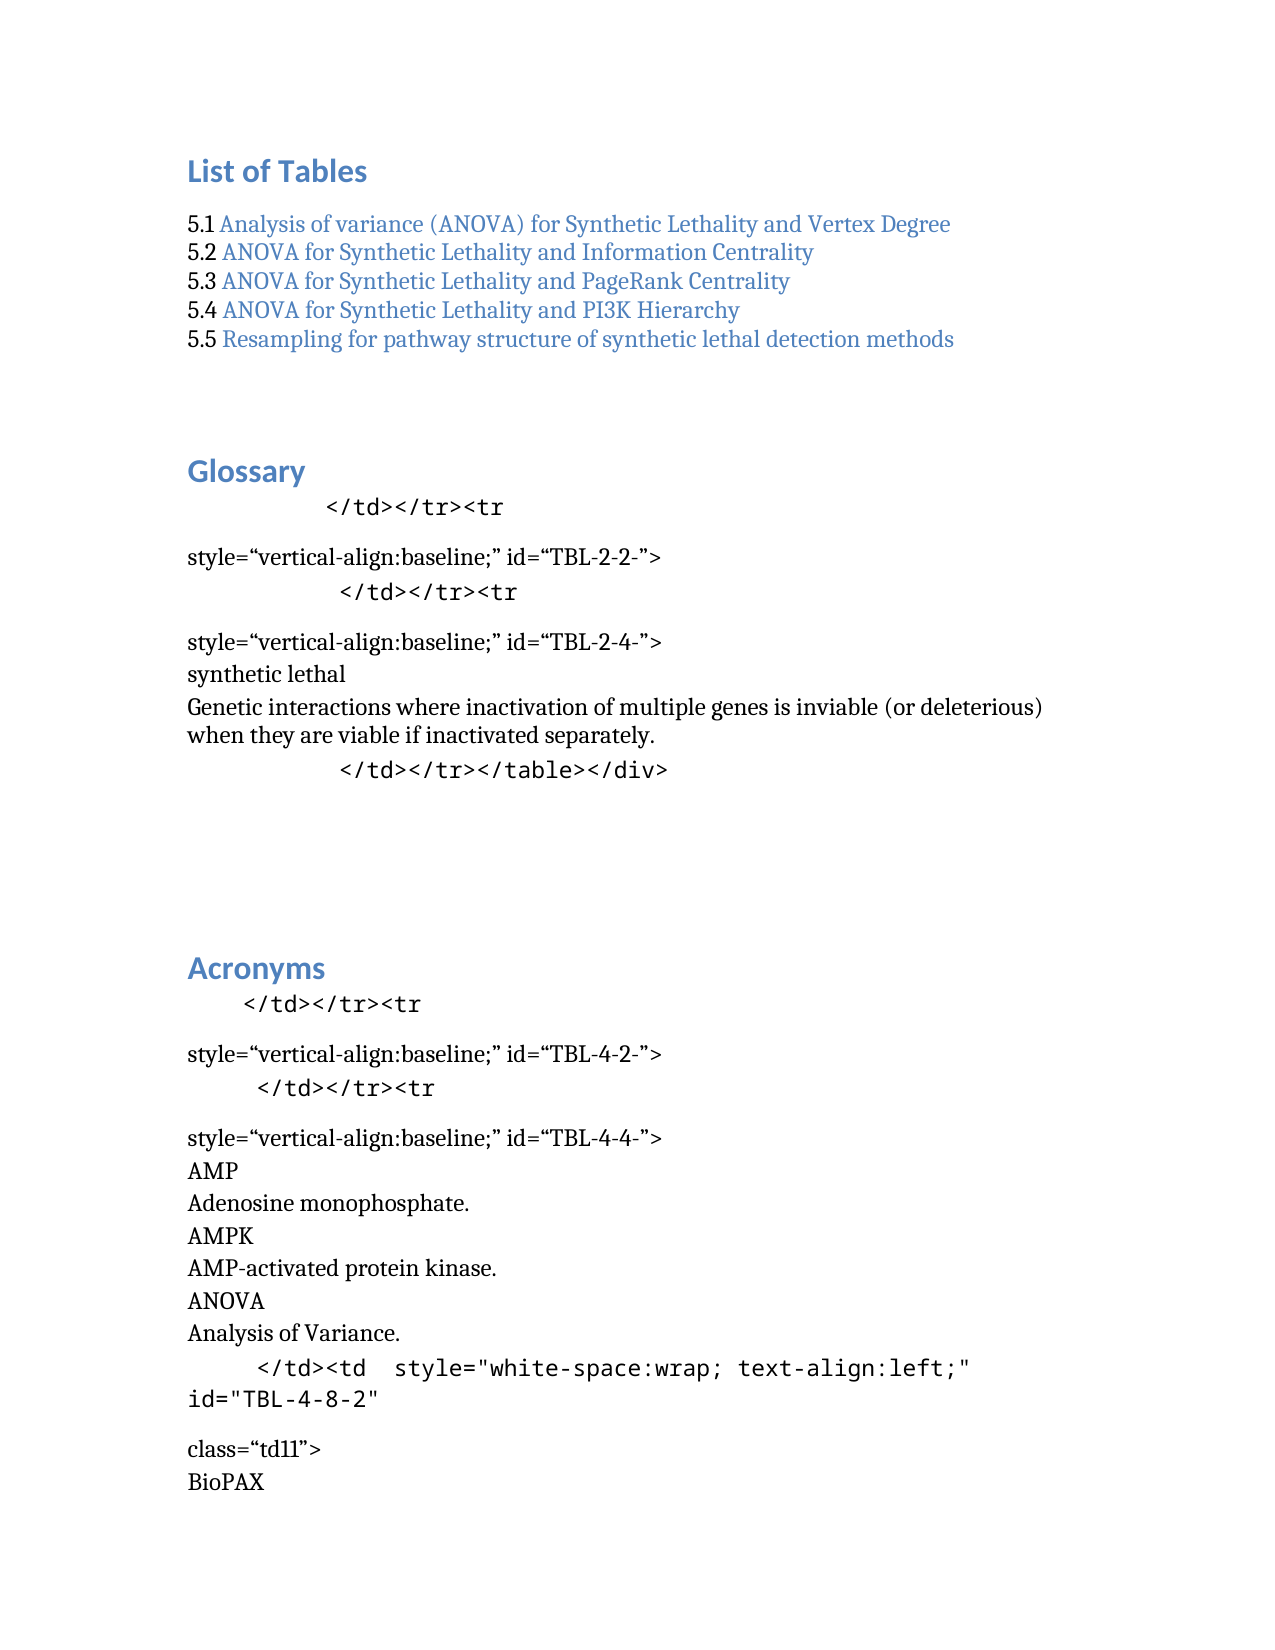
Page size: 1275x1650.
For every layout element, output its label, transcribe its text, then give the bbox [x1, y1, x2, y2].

subtitle Glossary [187, 450, 1087, 491]
text AMP [187, 1157, 1087, 1186]
text AMP-activated protein kinase. [187, 1254, 1087, 1283]
text class=“td11”> [187, 1435, 1087, 1464]
text Adenosine monophosphate. [187, 1189, 1087, 1218]
text </td></tr><tr [187, 576, 1087, 607]
subtitle List of Tables [187, 150, 1087, 191]
text style=“vertical-align:baseline;” id=“TBL-4-4-”> [187, 1124, 1087, 1153]
text style=“vertical-align:baseline;” id=“TBL-2-4-”> [187, 628, 1087, 656]
text synthetic lethal [187, 660, 1087, 689]
text 5.1 Analysis of variance (ANOVA) for Synthetic Lethality and Vertex Degree 5.2 ANOVA for Synthetic Lethality and Information Centrality 5.3 ANOVA for Synthetic Lethality and PageRank Centrality 5.4 ANOVA for Synthetic Lethality and PI3K Hierarchy 5.5 Resampling for pathway structure of synthetic lethal detection methods [187, 209, 1087, 382]
text AMPK [187, 1222, 1087, 1251]
text BioPAX [187, 1468, 1087, 1496]
text style=“vertical-align:baseline;” id=“TBL-2-2-”> [187, 543, 1087, 572]
text ANOVA [187, 1287, 1087, 1316]
text </td></tr><tr [187, 1072, 1087, 1103]
text Analysis of Variance. [187, 1319, 1087, 1348]
subtitle Acronyms [187, 947, 1087, 988]
text </td><td style="white-space:wrap; text-align:left;" id="TBL-4-8-2" [187, 1352, 1087, 1414]
text </td></tr></table></div> [187, 754, 1087, 876]
text </td></tr><tr [187, 491, 1087, 522]
text </td></tr><tr [187, 988, 1087, 1019]
text Genetic interactions where inactivation of multiple genes is inviable (or deleterious) when they are viable if inactivated separately. [187, 693, 1087, 750]
text style=“vertical-align:baseline;” id=“TBL-4-2-”> [187, 1040, 1087, 1068]
